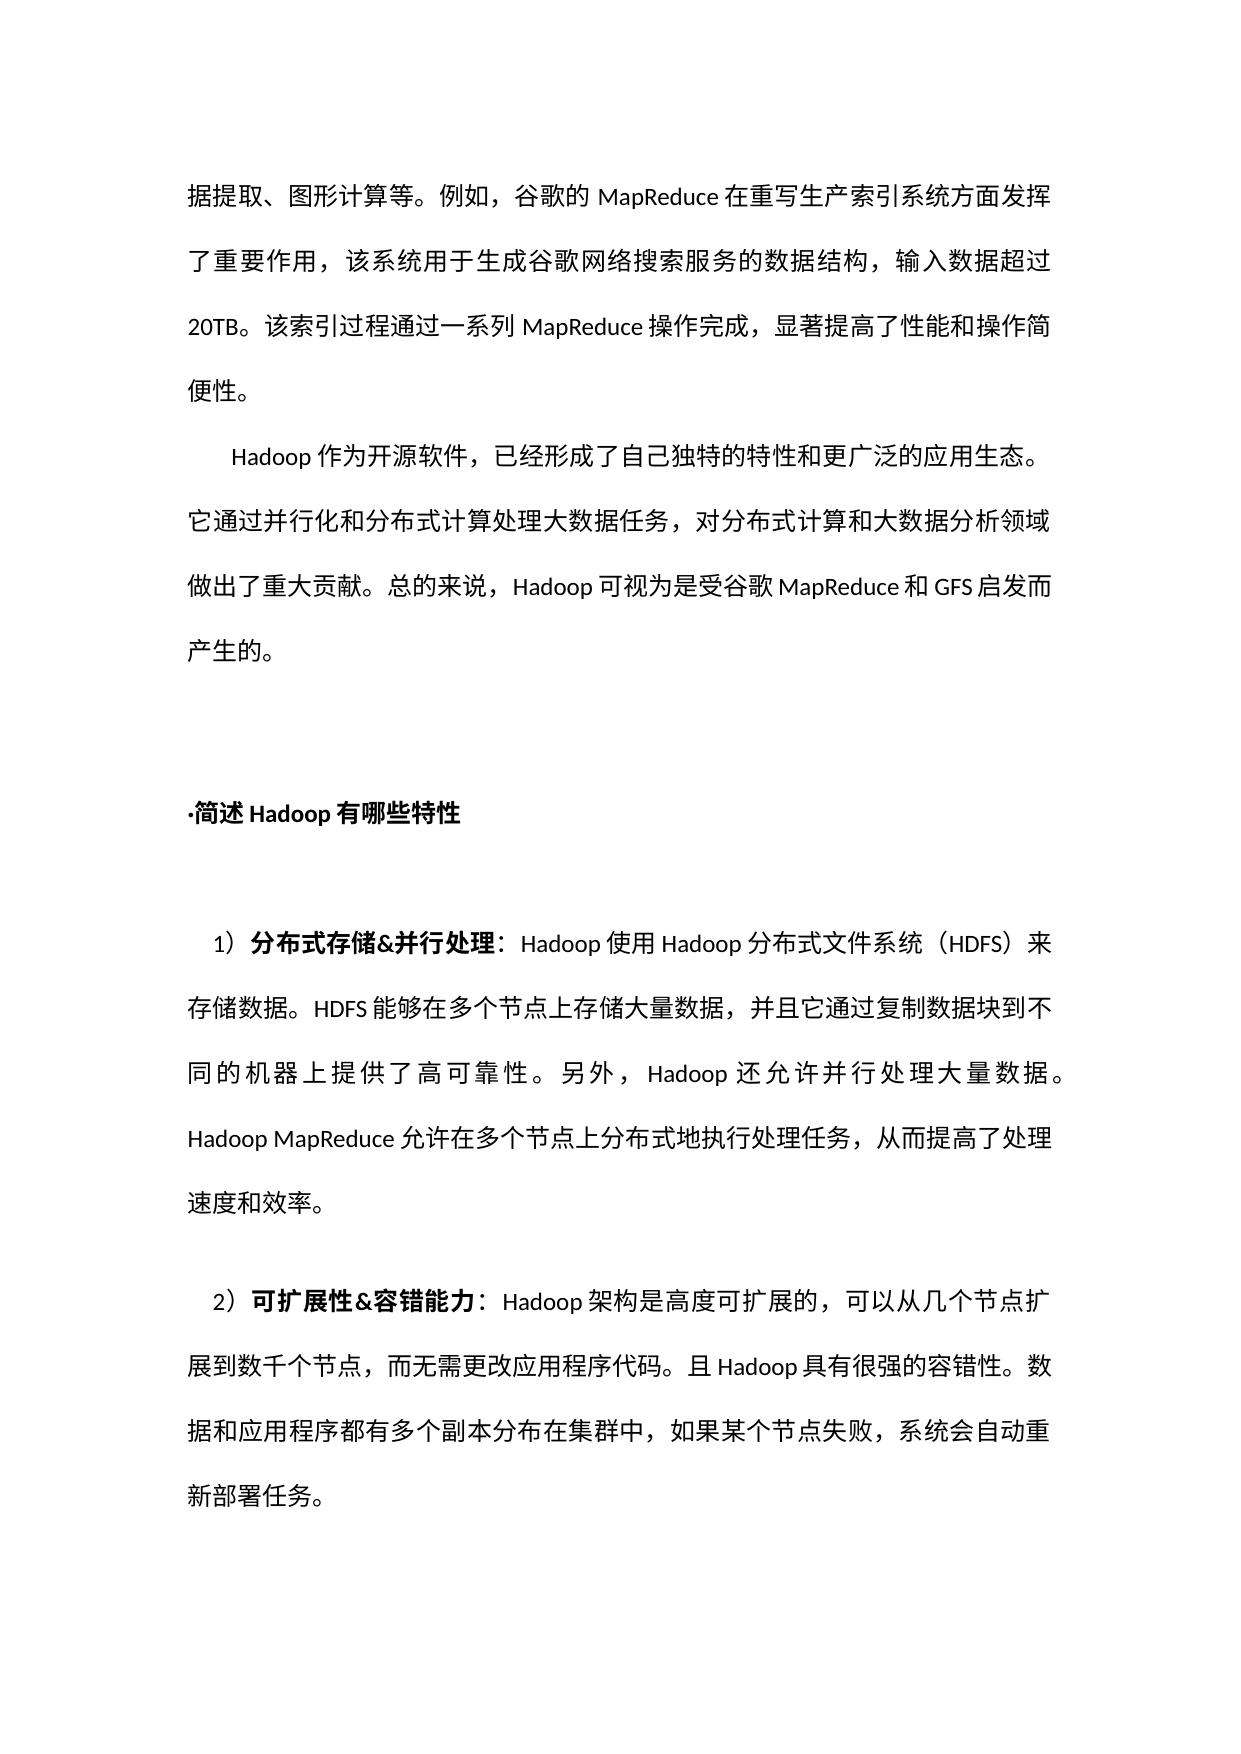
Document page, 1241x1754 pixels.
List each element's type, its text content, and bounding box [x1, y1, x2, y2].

text 1）分布式存储&并行处理：Hadoop使用Hadoop分布式文件系统（HDFS）来存储数据。HDFS能够在多个节点上存储大量数据，并且它通过复制数据块到不同的机器上提供了高可靠性。另外，Hadoop还允许并行处理大量数据。Hadoop MapReduce允许在多个节点上分布式地执行处理任务，从而提高了处理速度和效率。 [187, 909, 1053, 1234]
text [187, 162, 1053, 422]
text 2）可扩展性&容错能力：Hadoop架构是高度可扩展的，可以从几个节点扩展到数千个节点，而无需更改应用程序代码。且Hadoop具有很强的容错性。数据和应用程序都有多个副本分布在集群中，如果某个节点失败，系统会自动重新部署任务。 [187, 1267, 1053, 1527]
text Hadoop作为开源软件，已经形成了自己独特的特性和更广泛的应用生态。它通过并行化和分布式计算处理大数据任务，对分布式计算和大数据分析领域做出了重大贡献。总的来说，Hadoop可视为是受谷歌MapReduce和GFS启发而产生的。 [187, 422, 1053, 682]
text ·简述Hadoop有哪些特性 [187, 779, 1053, 844]
